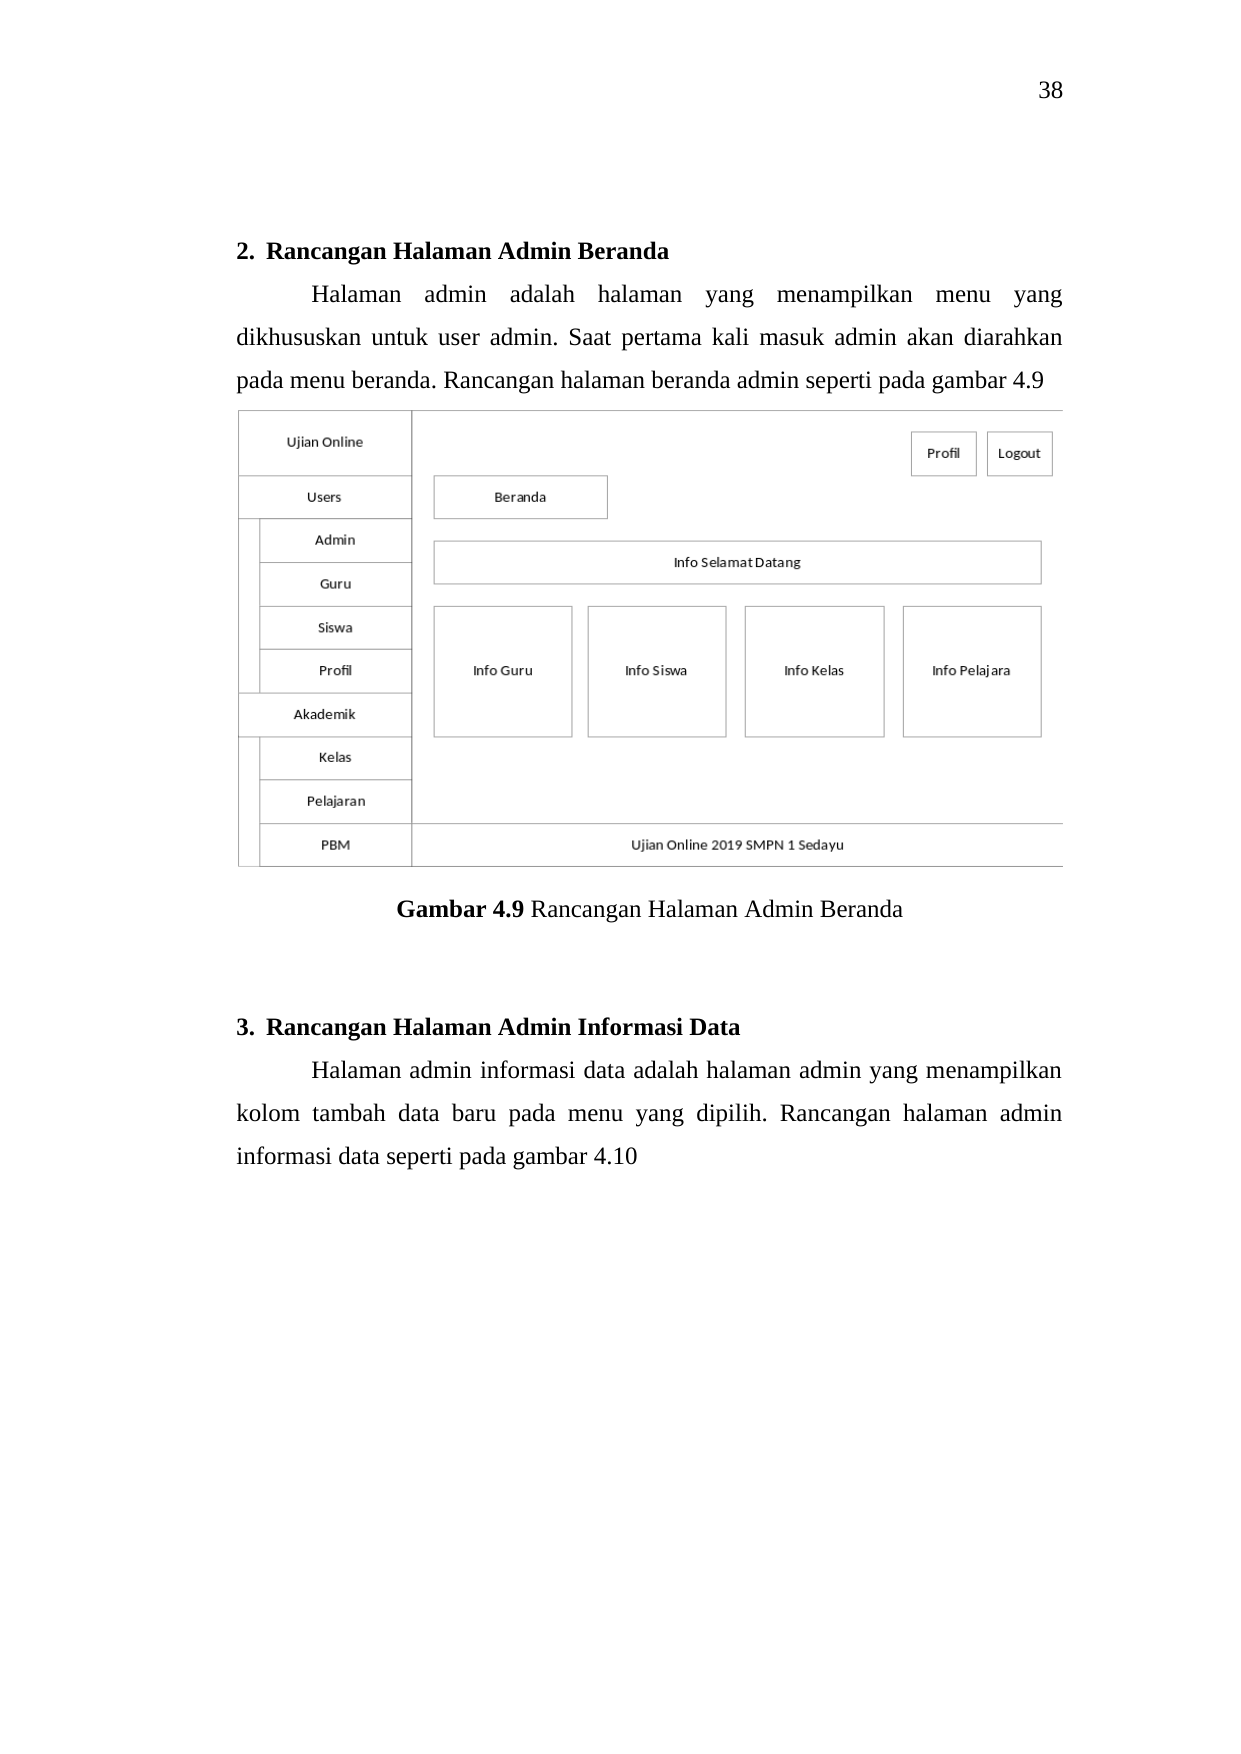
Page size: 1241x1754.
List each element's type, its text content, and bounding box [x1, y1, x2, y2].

text Halaman admin informasi data adalah halaman admin yang menampilkan kolom tambah data baru pada menu yang dipilih. Rancangan halaman admin informasi data seperti pada gambar 4.10 [236, 1055, 1063, 1170]
list Rancangan Halaman Admin Beranda [236, 236, 1063, 265]
list Rancangan Halaman Admin Informasi Data [236, 1012, 1063, 1041]
text Gambar 4.9 Rancangan Halaman Admin Beranda [236, 894, 1063, 923]
text Halaman admin adalah halaman yang menampilkan menu yang dikhususkan untuk user admin. Saat pertama kali masuk admin akan diarahkan pada menu beranda. Rancangan halaman beranda admin seperti pada gambar 4.9 [236, 279, 1063, 394]
